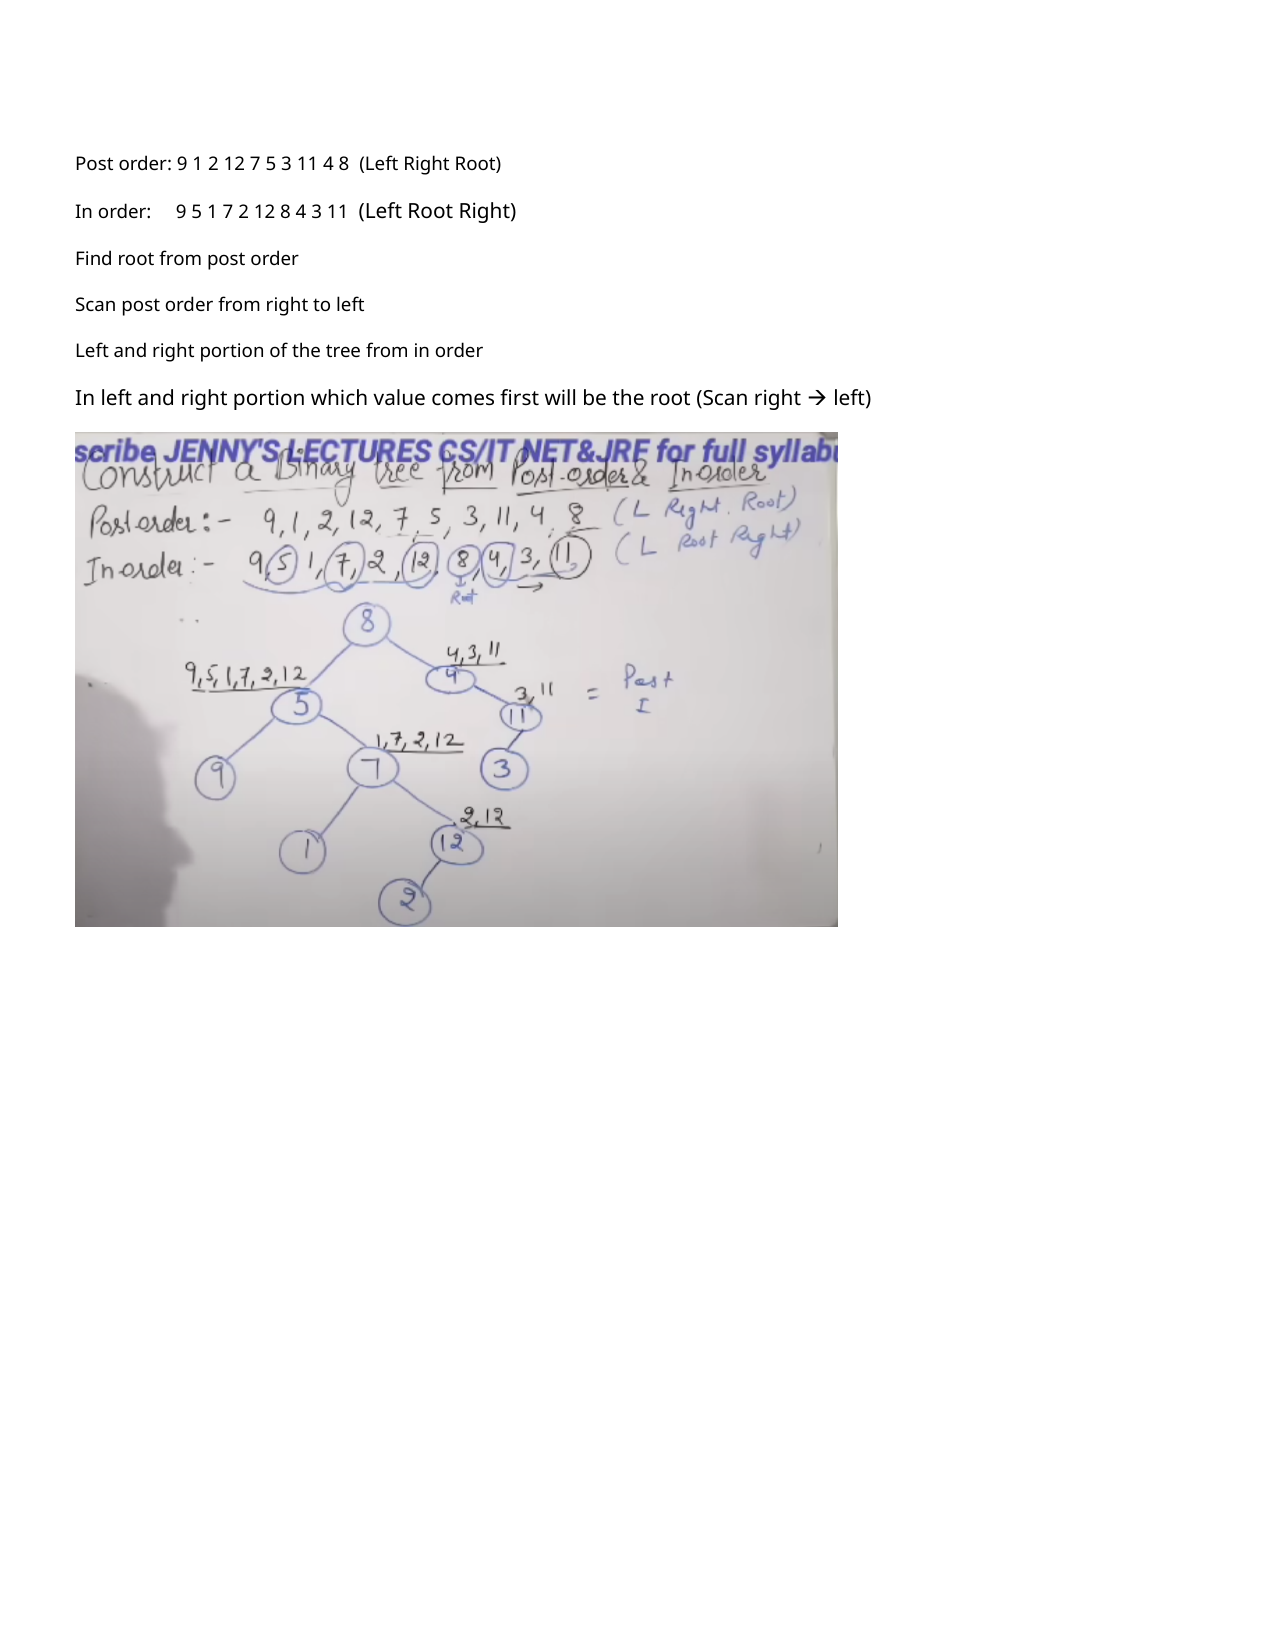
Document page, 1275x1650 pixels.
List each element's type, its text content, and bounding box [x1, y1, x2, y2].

picture [75, 432, 838, 927]
text Left and right portion of the tree from in order [75, 337, 1200, 363]
text Find root from post order [75, 245, 1200, 271]
text In left and right portion which value comes first will be the root (Scan right left) [75, 383, 1200, 411]
text Scan post order from right to left [75, 291, 1200, 317]
text Post order: 9 1 2 12 7 5 3 11 4 8 (Left Right Root) [75, 150, 1200, 176]
text In order: 9 5 1 7 2 12 8 4 3 11 (Left Root Right) [75, 196, 1200, 224]
